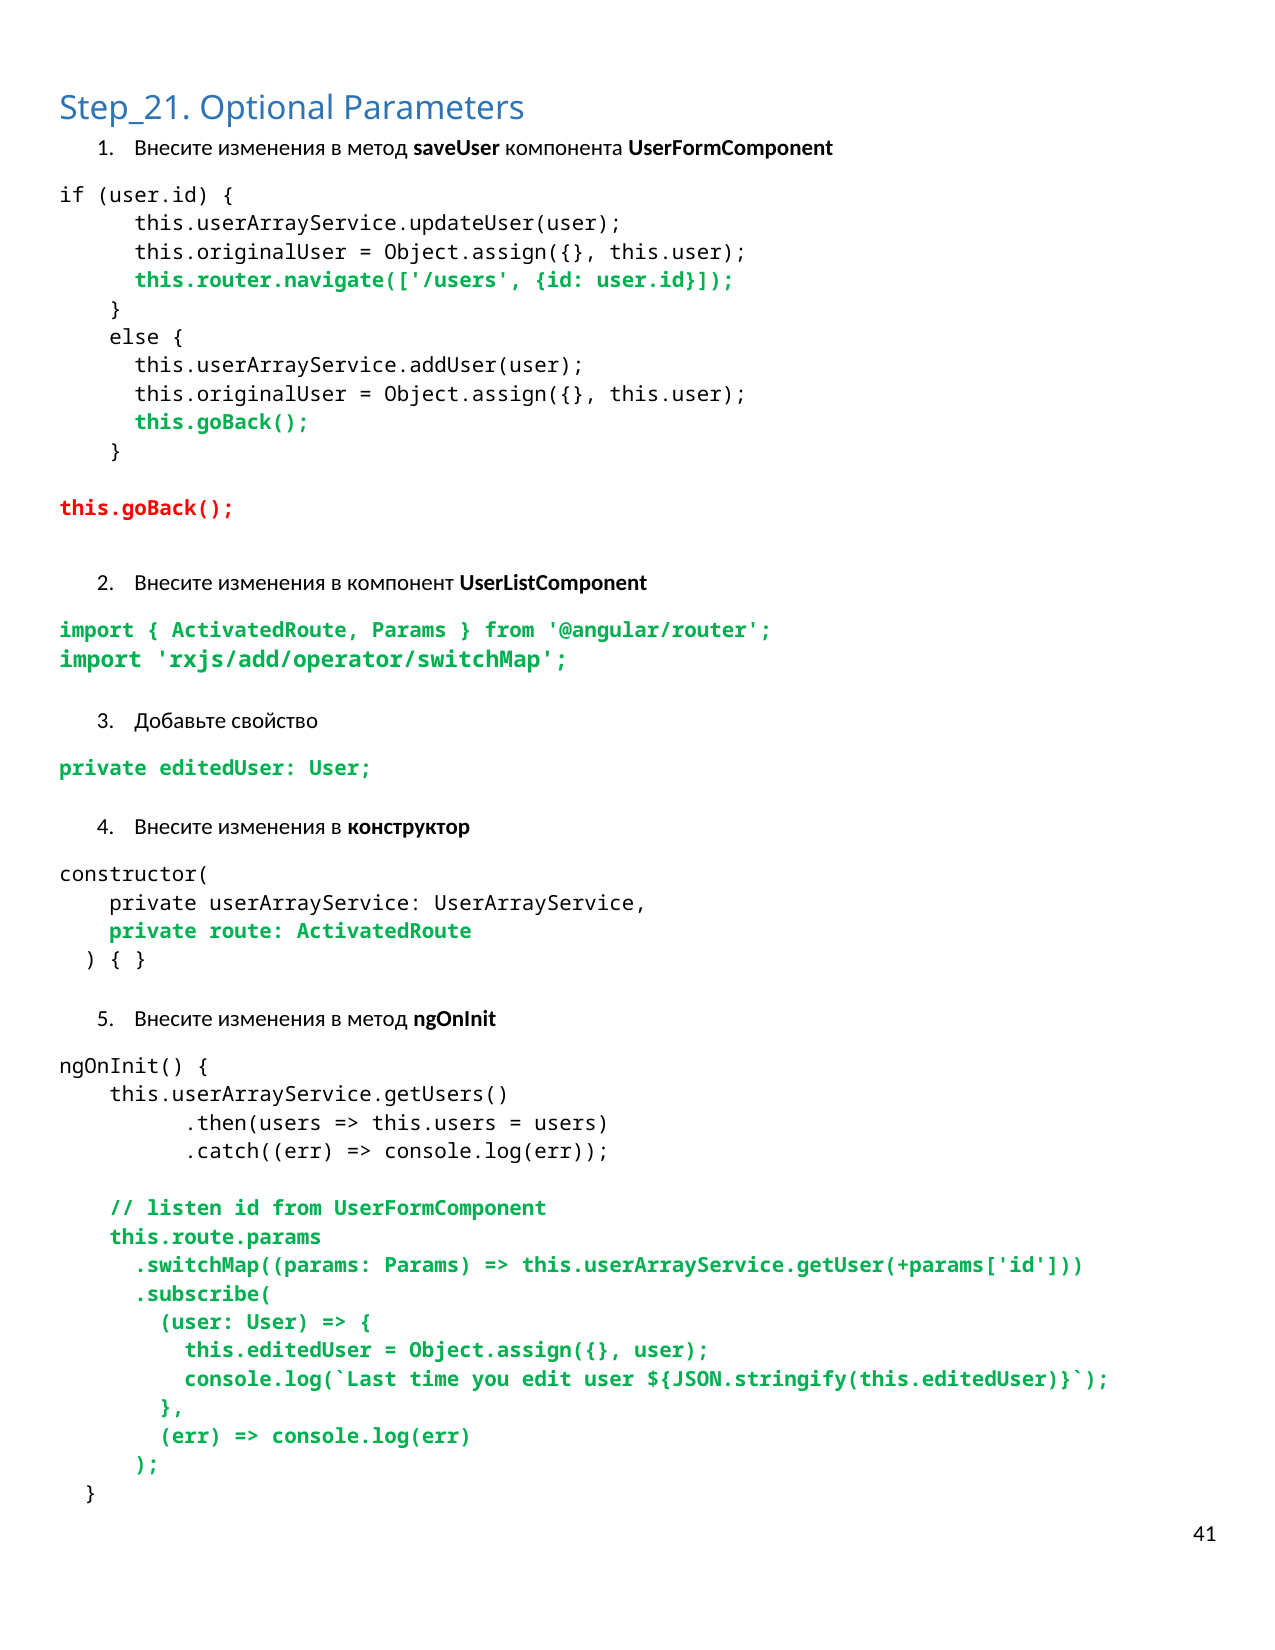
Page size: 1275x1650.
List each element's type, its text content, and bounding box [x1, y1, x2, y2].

text else { [59, 322, 1216, 351]
text this.router.navigate(['/users', {id: user.id}]); [59, 265, 1216, 294]
text } [59, 1478, 1216, 1506]
list Внесите изменения в компонент UserListComponent [97, 568, 1216, 596]
text this.goBack(); [59, 493, 1216, 521]
text ); [59, 1449, 1216, 1478]
text // listen id from UserFormComponent [59, 1193, 1216, 1222]
text .switchMap((params: Params) => this.userArrayService.getUser(+params['id'])) [59, 1250, 1216, 1279]
text this.originalUser = Object.assign({}, this.user); [59, 237, 1216, 265]
text private route: ActivatedRoute [59, 916, 1216, 944]
text console.log(`Last time you edit user ${JSON.stringify(this.editedUser)}`); [59, 1364, 1216, 1392]
text .catch((err) => console.log(err)); [59, 1136, 1216, 1165]
text }, [59, 1392, 1216, 1421]
list Внесите изменения в метод saveUser компонента UserFormComponent [97, 133, 1216, 161]
text ngOnInit() { [59, 1051, 1216, 1079]
list Добавьте свойство [97, 706, 1216, 734]
text if (user.id) { [59, 180, 1216, 208]
text private editedUser: User; [59, 753, 1216, 781]
text this.userArrayService.addUser(user); [59, 351, 1216, 379]
text } [59, 294, 1216, 322]
text ) { } [59, 944, 1216, 973]
text this.userArrayService.getUsers() [59, 1079, 1216, 1108]
list Внесите изменения в конструктор [97, 812, 1216, 840]
text private userArrayService: UserArrayService, [59, 888, 1216, 916]
text constructor( [59, 859, 1216, 888]
text this.originalUser = Object.assign({}, this.user); [59, 379, 1216, 407]
text } [59, 436, 1216, 464]
text this.userArrayService.updateUser(user); [59, 208, 1216, 237]
text this.editedUser = Object.assign({}, user); [59, 1336, 1216, 1364]
subtitle Step_21. Optional Parameters [59, 84, 1216, 129]
text (user: User) => { [59, 1307, 1216, 1336]
text import 'rxjs/add/operator/switchMap'; [59, 643, 1216, 674]
text import { ActivatedRoute, Params } from '@angular/router'; [59, 615, 1216, 643]
list Внесите изменения в метод ngOnInit [97, 1004, 1216, 1032]
text .subscribe( [59, 1279, 1216, 1307]
text this.route.params [59, 1222, 1216, 1250]
text (err) => console.log(err) [59, 1421, 1216, 1449]
text .then(users => this.users = users) [59, 1108, 1216, 1136]
text this.goBack(); [59, 407, 1216, 436]
